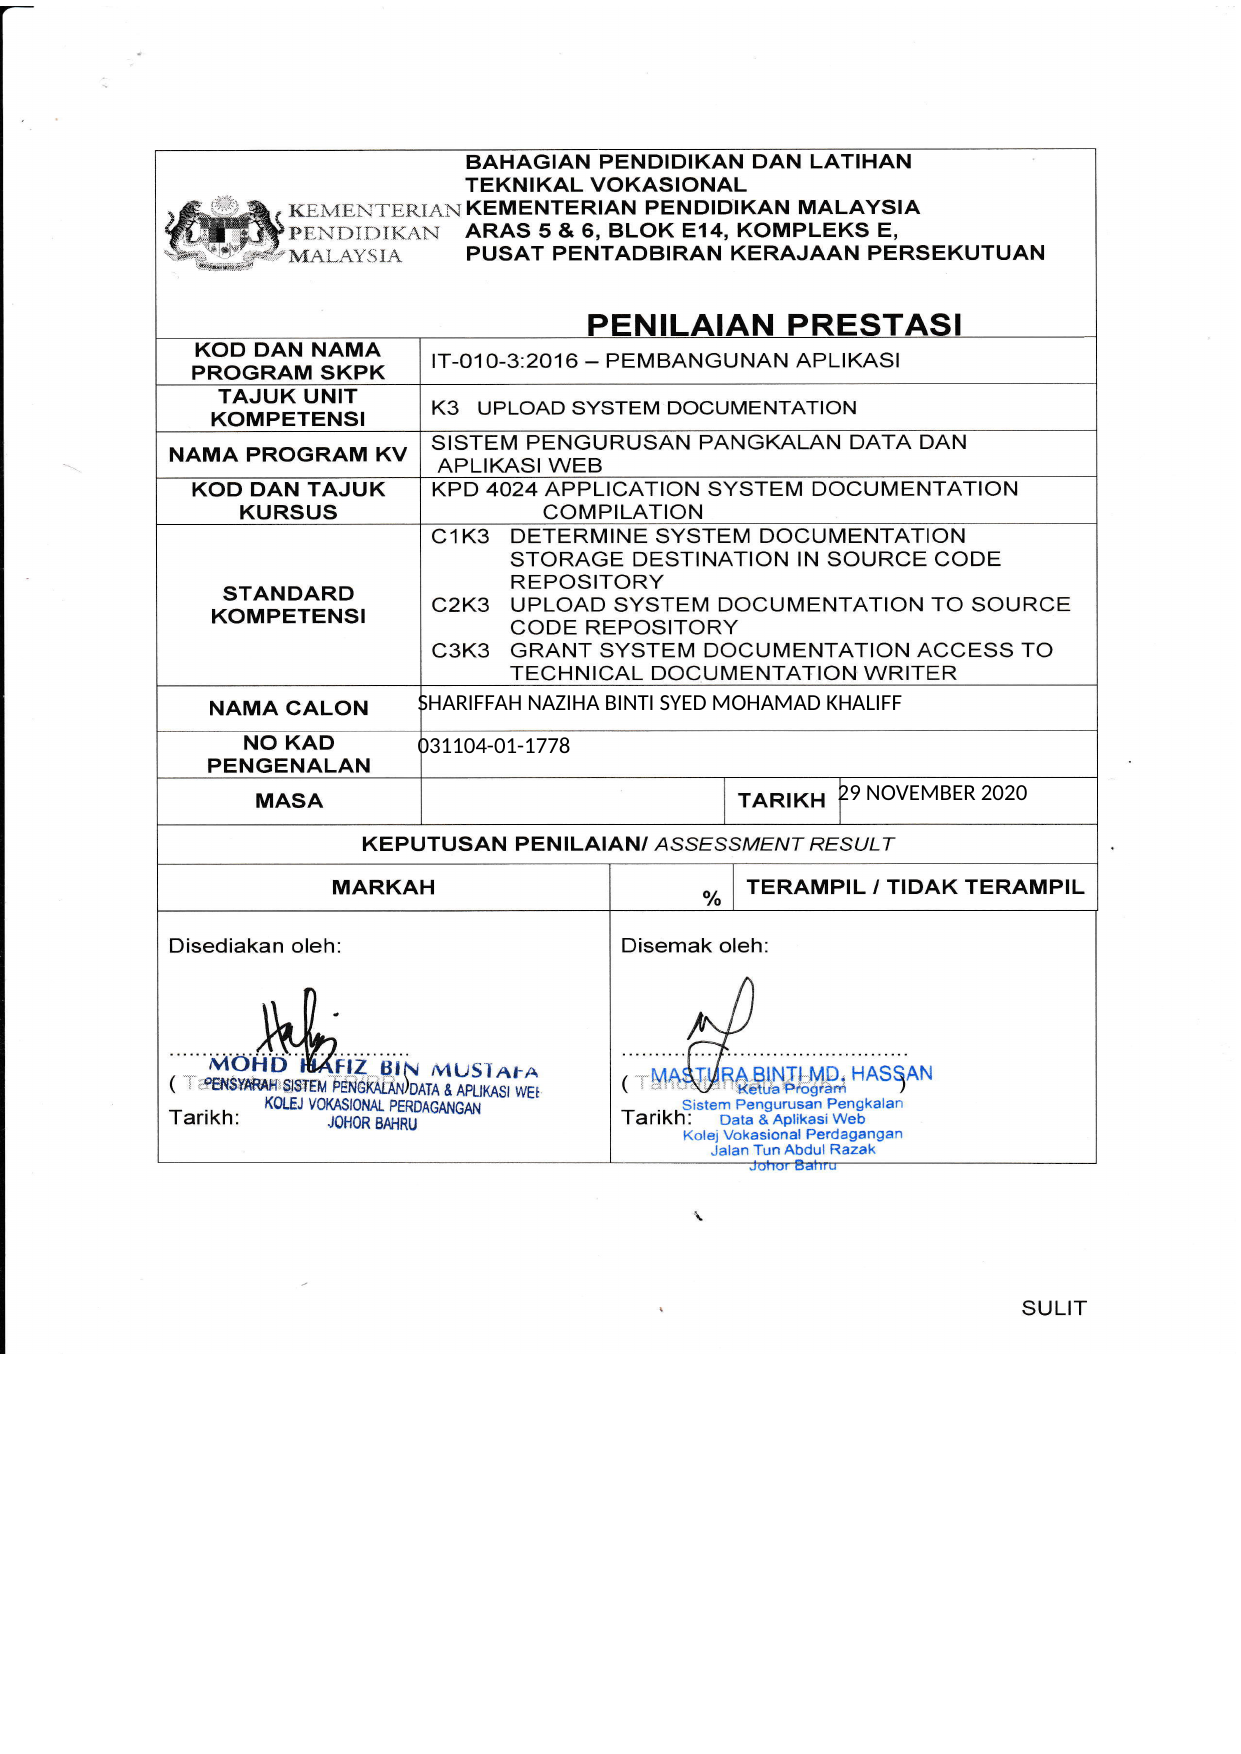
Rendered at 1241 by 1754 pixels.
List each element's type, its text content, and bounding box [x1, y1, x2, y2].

table_header [420, 774, 700, 816]
table_cell 031104-01-1778 [406, 731, 922, 774]
table_header 29 NOVEMBER 2020 [826, 770, 1077, 813]
table_header SHARIFFAH NAZIHA BINTI SYED MOHAMAD KHALIFF [406, 688, 922, 731]
